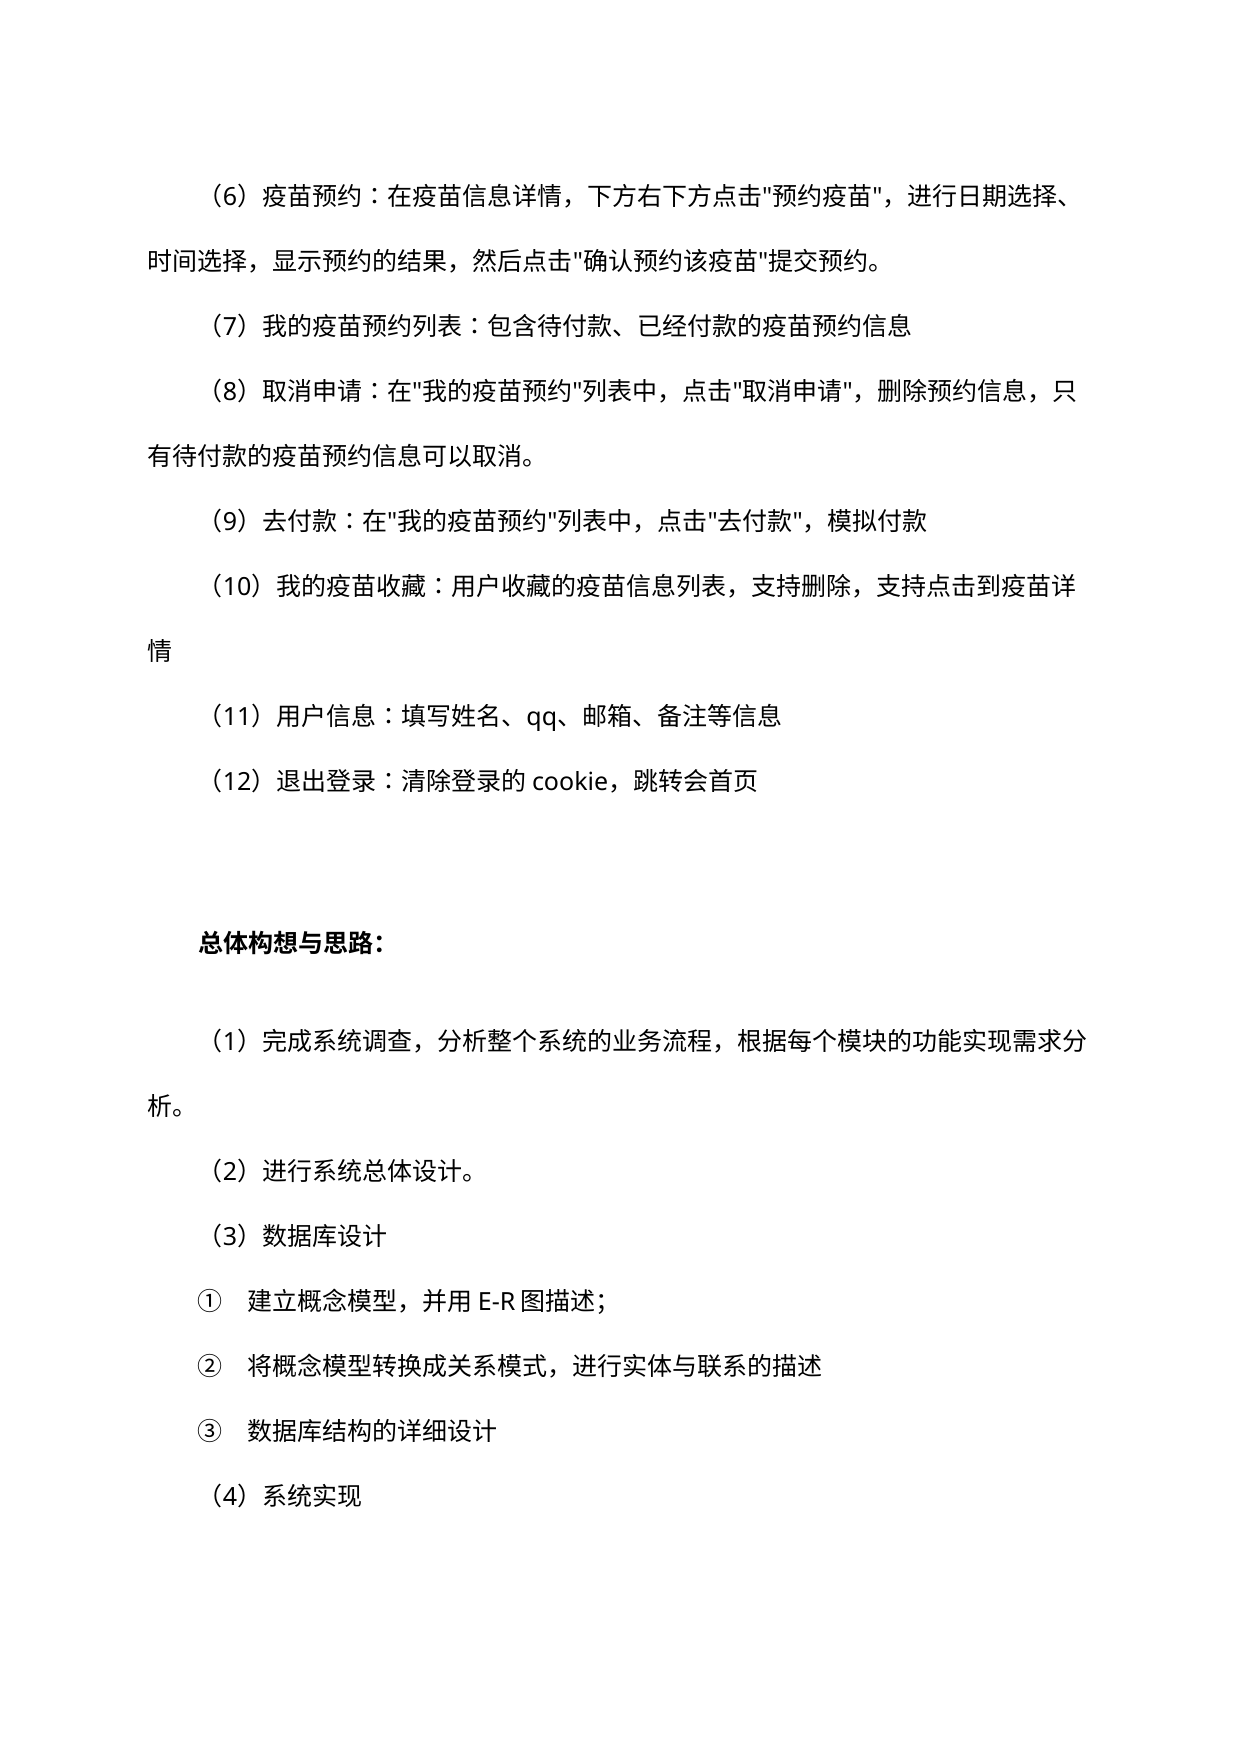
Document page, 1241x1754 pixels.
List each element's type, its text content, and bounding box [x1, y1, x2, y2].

text （4）系统实现 [148, 1462, 1093, 1527]
text （9）去付款∶在"我的疫苗预约"列表中，点击"去付款"，模拟付款 [148, 487, 1093, 552]
text 总体构想与思路： [148, 909, 1093, 974]
text （6）疫苗预约∶在疫苗信息详情，下方右下方点击"预约疫苗"，进行日期选择、时间选择，显示预约的结果，然后点击"确认预约该疫苗"提交预约。 [148, 162, 1093, 292]
text （10）我的疫苗收藏∶用户收藏的疫苗信息列表，支持删除，支持点击到疫苗详情 [148, 552, 1093, 682]
text （11）用户信息∶填写姓名、qq、邮箱、备注等信息 [148, 682, 1093, 747]
text （8）取消申请∶在"我的疫苗预约"列表中，点击"取消申请"，删除预约信息，只有待付款的疫苗预约信息可以取消。 [148, 357, 1093, 487]
list 建立概念模型，并用E-R图描述； [148, 1267, 1093, 1332]
text （12）退出登录∶清除登录的 cookie，跳转会首页 [148, 747, 1093, 812]
text （1）完成系统调查，分析整个系统的业务流程，根据每个模块的功能实现需求分析。 [148, 1007, 1093, 1137]
list 将概念模型转换成关系模式，进行实体与联系的描述 [148, 1332, 1093, 1397]
list 数据库结构的详细设计 [148, 1397, 1093, 1462]
text （2）进行系统总体设计。 [148, 1137, 1093, 1202]
text （3）数据库设计 [148, 1202, 1093, 1267]
text （7）我的疫苗预约列表∶包含待付款、已经付款的疫苗预约信息 [148, 292, 1093, 357]
